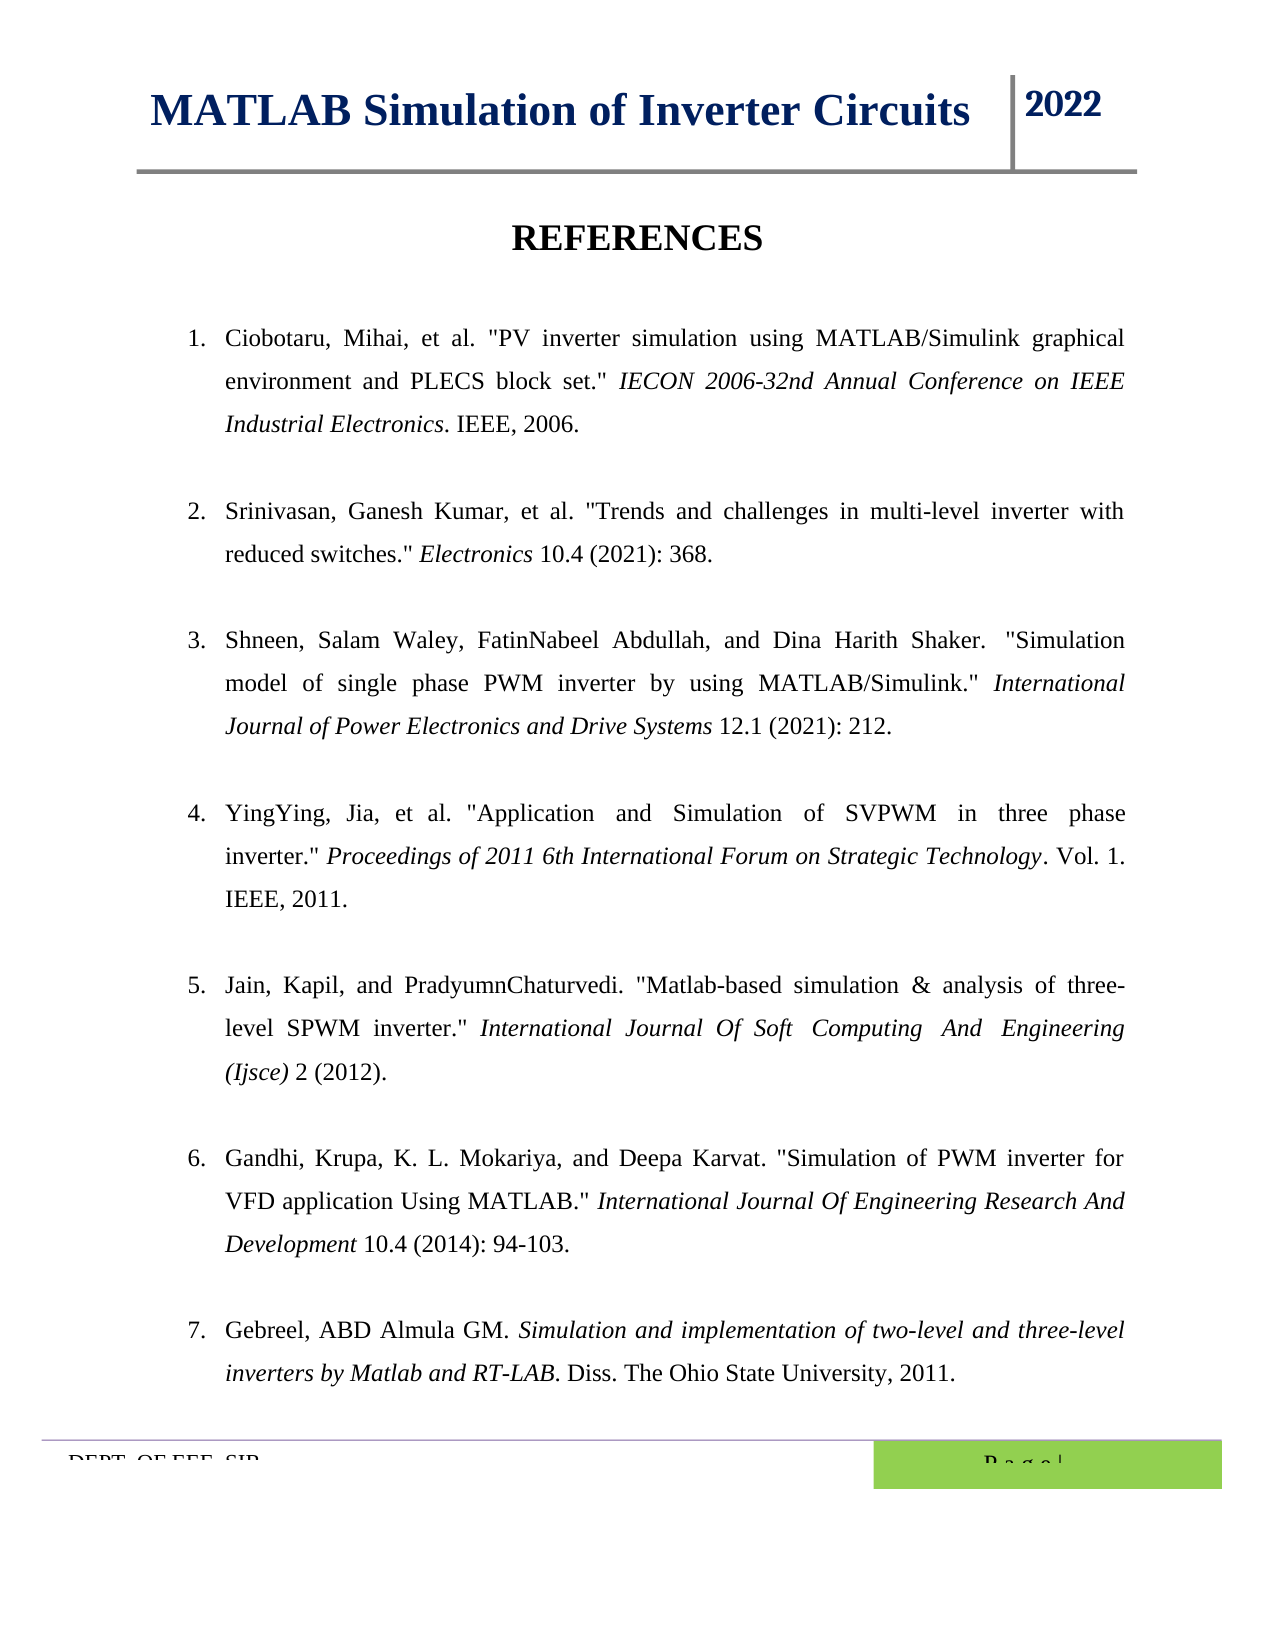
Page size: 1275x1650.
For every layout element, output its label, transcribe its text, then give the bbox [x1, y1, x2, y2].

list Jain, Kapil, and PradyumnChaturvedi. "Matlab-based simulation & analysis of three- level SPWM inverter." International Journal Of Soft Computing And Engineering (Ijsce) 2 (2012). [187, 970, 1125, 1085]
list Ciobotaru, Mihai, et al. "PV inverter simulation using MATLAB/Simulink graphical environment and PLECS block set." IECON 2006-32nd Annual Conference on IEEE Industrial Electronics. IEEE, 2006. [187, 323, 1125, 438]
list Gebreel, ABD Almula GM. Simulation and implementation of two-level and three-level inverters by Matlab and RT-LAB. Diss. The Ohio State University, 2011. [187, 1315, 1125, 1387]
subtitle REFERENCES [172, 216, 1103, 259]
list Srinivasan, Ganesh Kumar, et al. "Trends and challenges in multi-level inverter with reduced switches." Electronics 10.4 (2021): 368. [187, 496, 1125, 568]
list Gandhi, Krupa, K. L. Mokariya, and Deepa Karvat. "Simulation of PWM inverter for VFD application Using MATLAB." International Journal Of Engineering Research And Development 10.4 (2014): 94-103. [187, 1143, 1125, 1258]
list YingYing, Jia, et al. "Application and Simulation of SVPWM in three phase inverter." Proceedings of 2011 6th International Forum on Strategic Technology. Vol. 1. IEEE, 2011. [187, 798, 1126, 913]
list Shneen, Salam Waley, FatinNabeel Abdullah, and Dina Harith Shaker. "Simulation model of single phase PWM inverter by using MATLAB/Simulink." International Journal of Power Electronics and Drive Systems 12.1 (2021): 212. [187, 625, 1125, 740]
